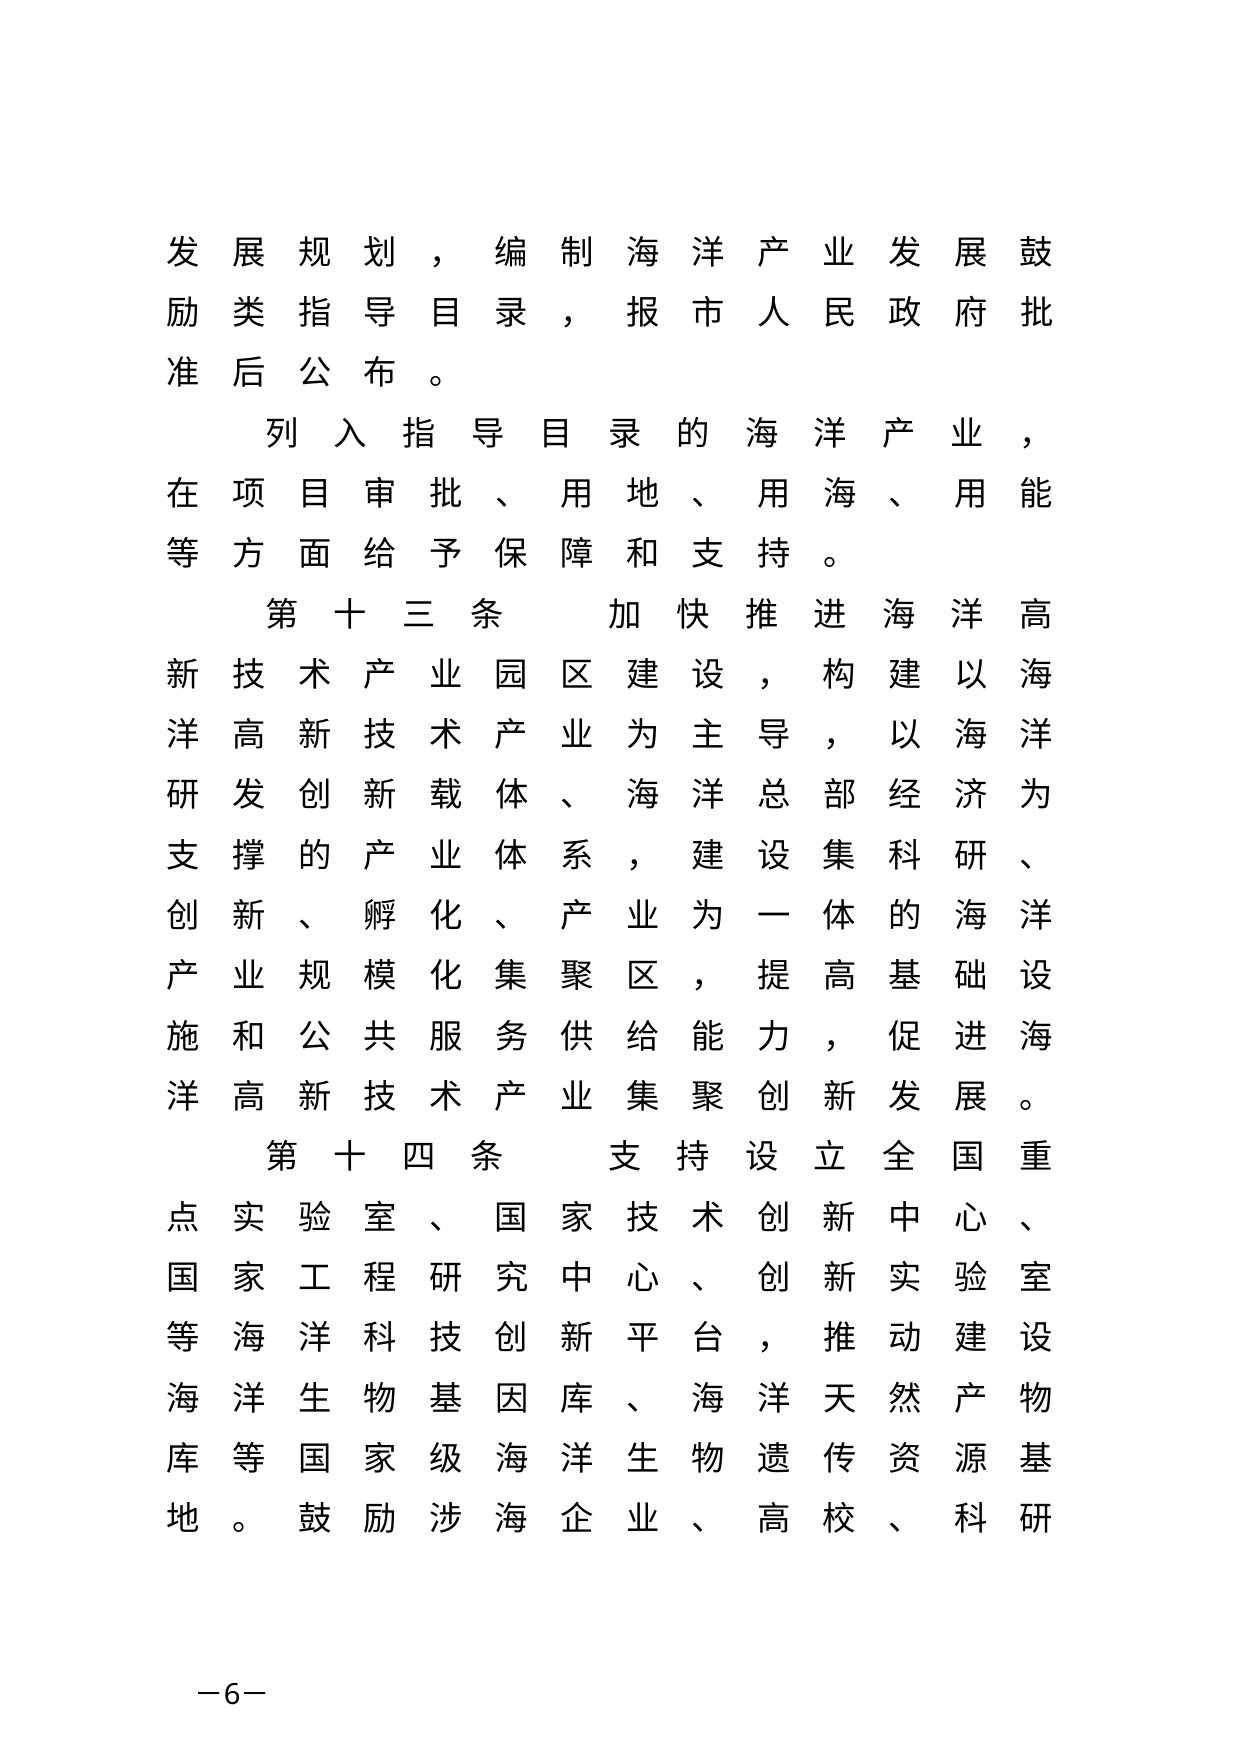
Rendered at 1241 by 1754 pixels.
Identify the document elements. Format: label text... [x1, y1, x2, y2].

text 列入指导目录的海洋产业，在项目审批、用地、用海、用能等方面给予保障和支持。 [167, 400, 1085, 581]
text 第十三条 加快推进海洋高新技术产业园区建设，构建以海洋高新技术产业为主导，以海洋研发创新载体、海洋总部经济为支撑的产业体系，建设集科研、创新、孵化、产业为一体的海洋产业规模化集聚区，提高基础设施和公共服务供给能力，促进海洋高新技术产业集聚创新发展。 [167, 581, 1085, 1124]
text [167, 219, 1085, 400]
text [167, 1124, 1085, 1546]
